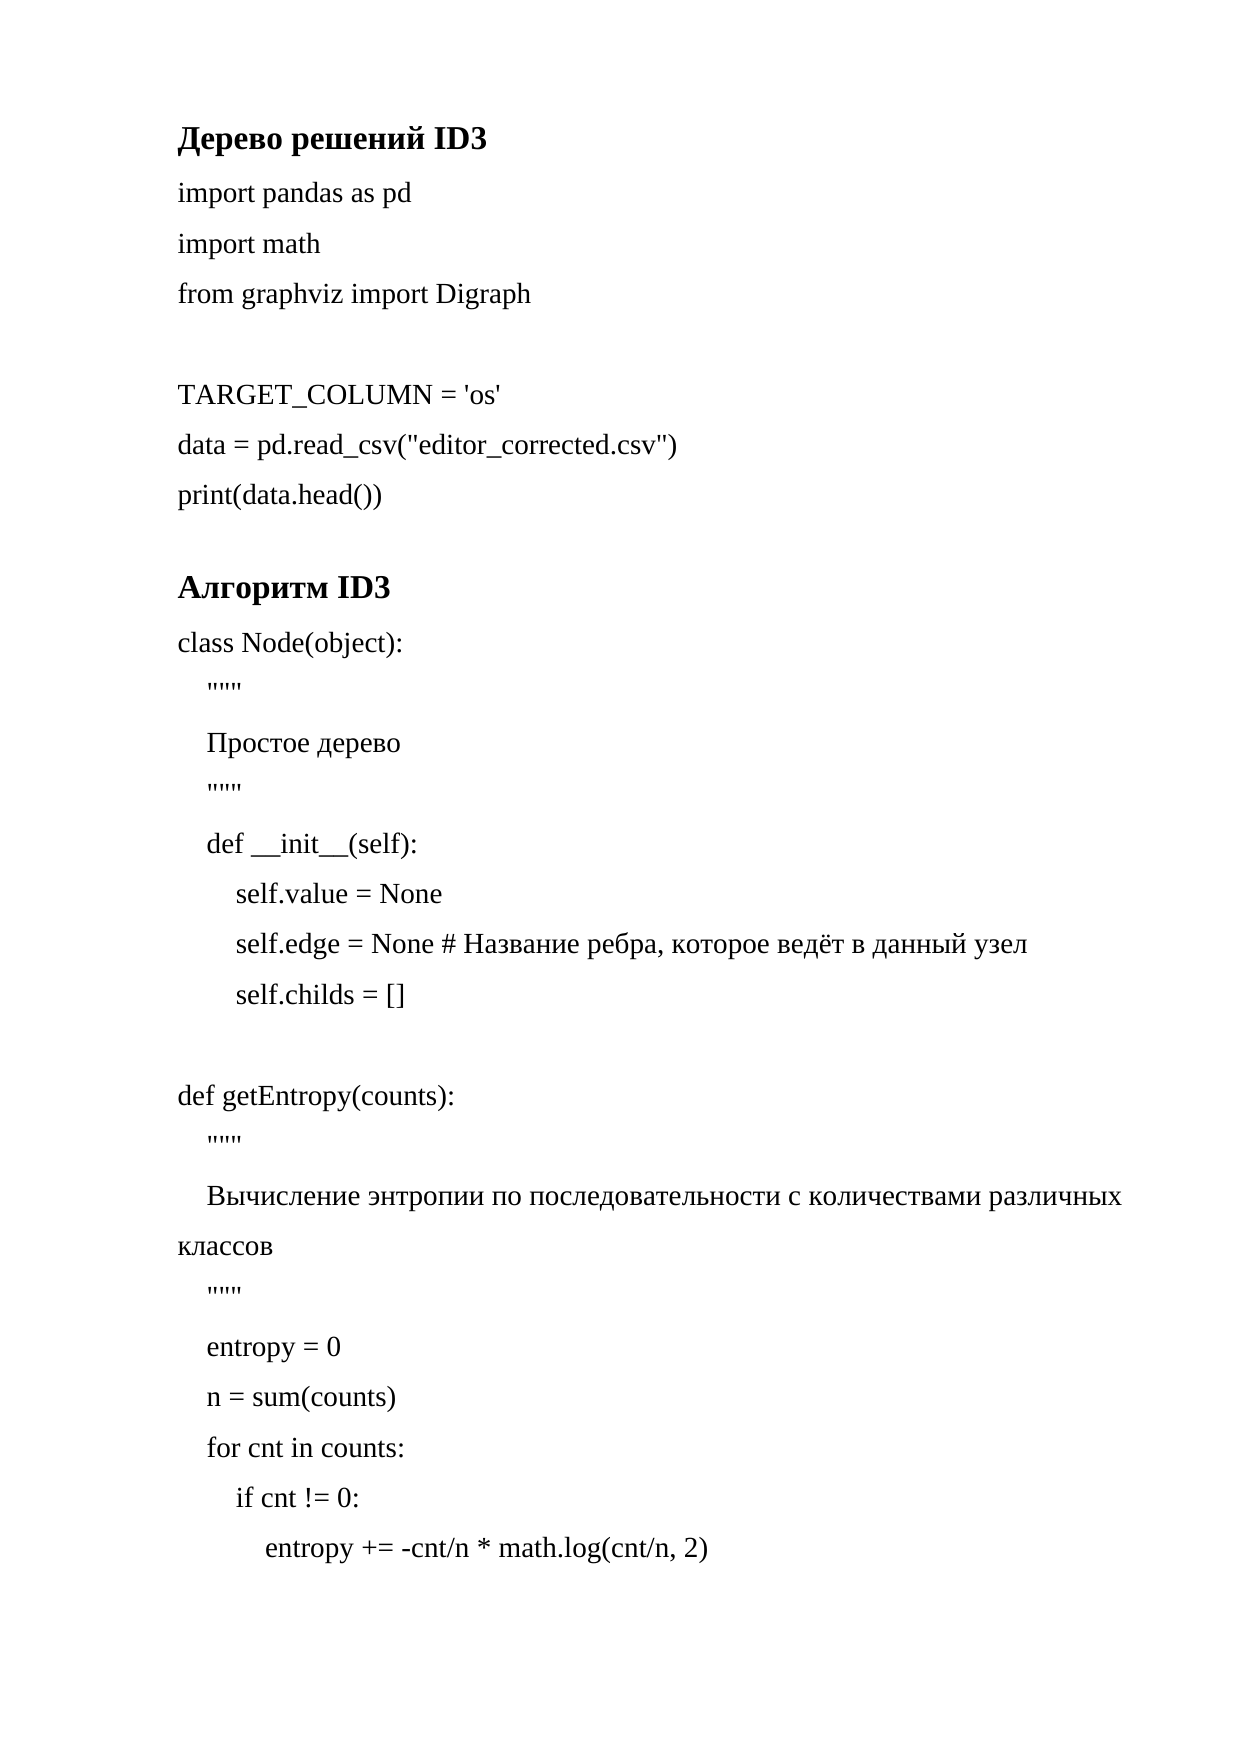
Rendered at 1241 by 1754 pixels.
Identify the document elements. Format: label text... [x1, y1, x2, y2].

text def __init__(self): [177, 826, 1152, 859]
text Вычисление энтропии по последовательности с количествами различных классов [177, 1178, 1152, 1262]
text Дерево решений ID3 [177, 118, 1152, 156]
text if cnt != 0: [177, 1480, 1152, 1514]
text def getEntropy(counts): [177, 1078, 1152, 1111]
text print(data.head()) [177, 477, 1152, 511]
text self.edge = None # Название ребра, которое ведёт в данный узел [177, 927, 1152, 960]
text entropy += -cnt/n * math.log(cnt/n, 2) [177, 1530, 1152, 1564]
text """ [177, 1279, 1152, 1312]
text n = sum(counts) [177, 1379, 1152, 1413]
text entropy = 0 [177, 1329, 1152, 1363]
text """ [177, 675, 1152, 709]
text """ [177, 776, 1152, 809]
text self.childs = [] [177, 977, 1152, 1011]
text import pandas as pd [177, 176, 1152, 209]
text data = pd.read_csv("editor_corrected.csv") [177, 427, 1152, 461]
text TARGET_COLUMN = 'os' [177, 377, 1152, 410]
text self.value = None [177, 876, 1152, 910]
text Алгоритм ID3 [177, 567, 1152, 606]
text import math [177, 226, 1152, 259]
text from graphviz import Digraph [177, 276, 1152, 310]
text """ [177, 1128, 1152, 1161]
text class Node(object): [177, 625, 1152, 658]
text Простое дерево [177, 725, 1152, 759]
text for cnt in counts: [177, 1430, 1152, 1463]
